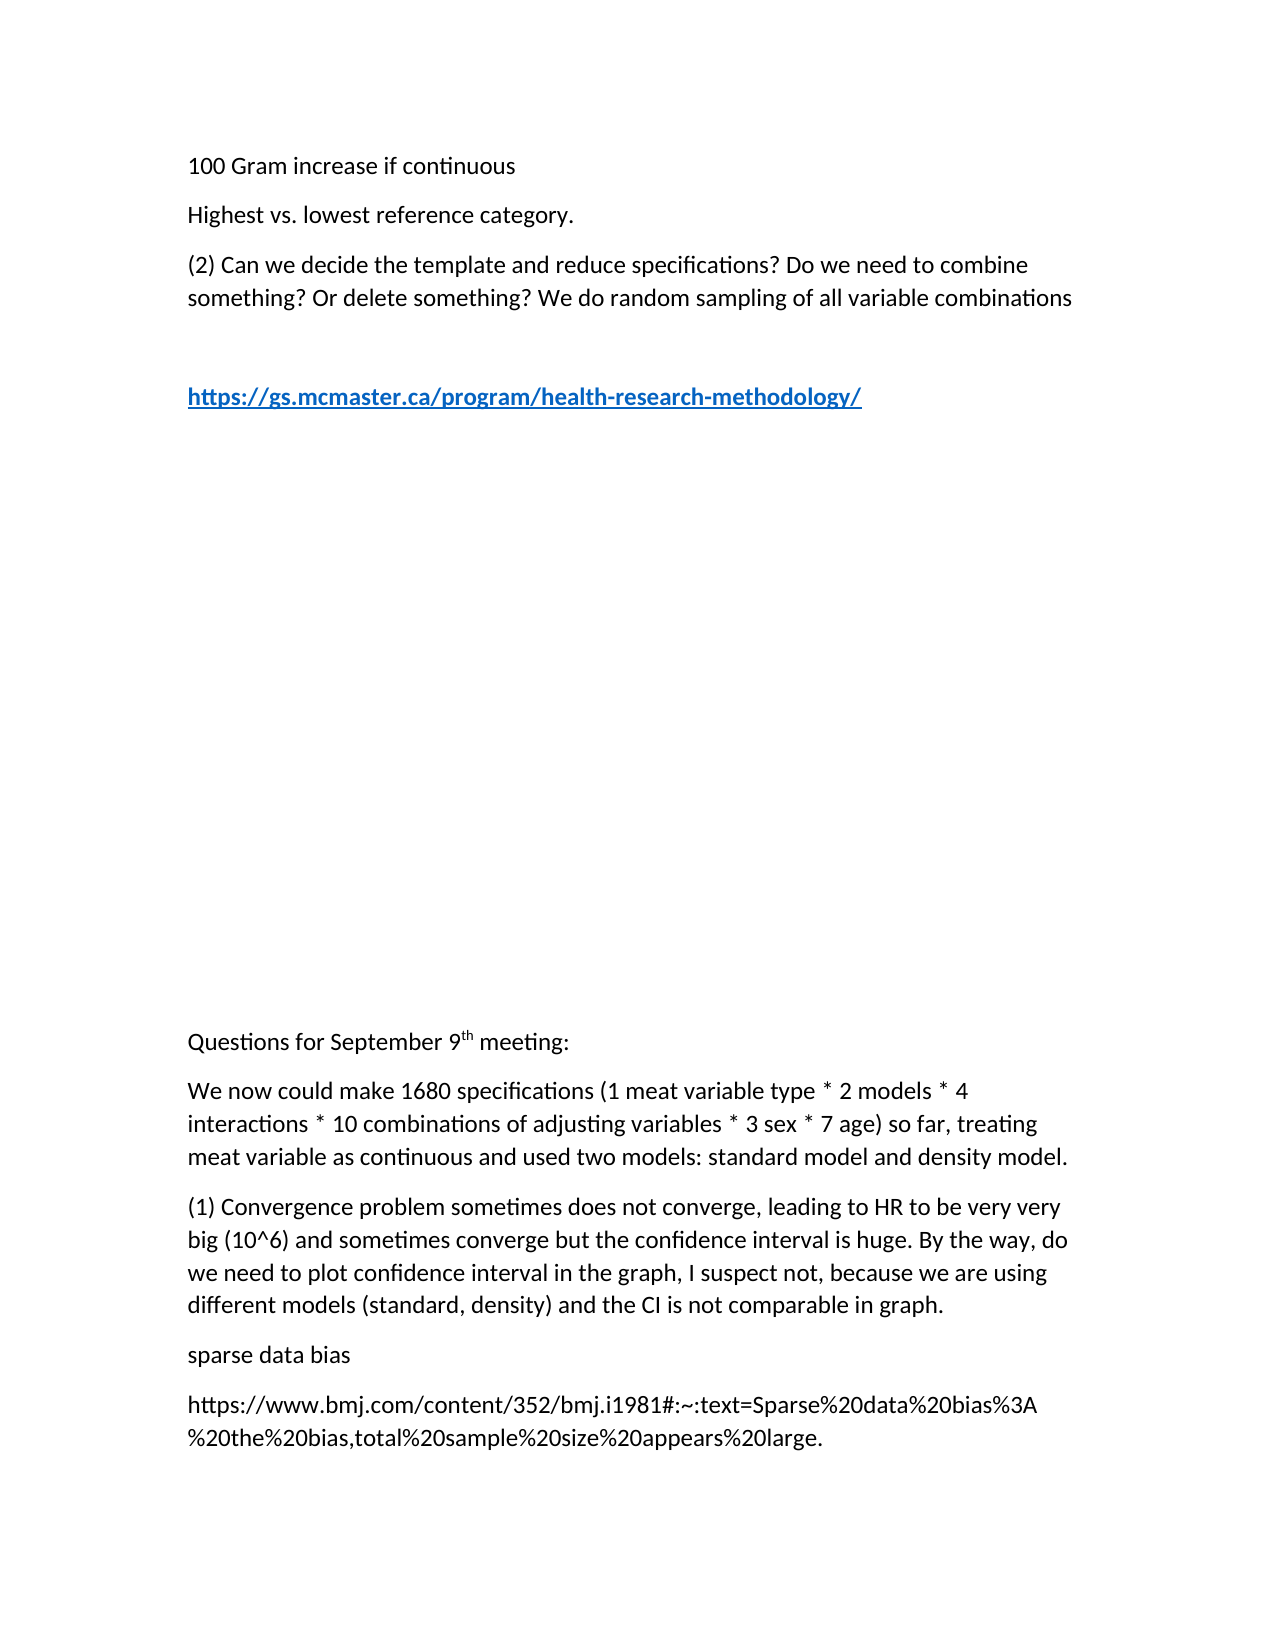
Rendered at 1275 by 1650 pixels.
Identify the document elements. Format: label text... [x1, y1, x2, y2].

text sparse data bias [187, 1339, 1087, 1370]
text https://gs.mcmaster.ca/program/health-research-methodology/ [187, 381, 1087, 412]
text https://www.bmj.com/content/352/bmj.i1981#:~:text=Sparse%20data%20bias%3A%20the%20bias,total%20sample%20size%20appears%20large. [187, 1389, 1087, 1452]
text Questions for September 9th meeting: [187, 1026, 1087, 1056]
text (1) Convergence problem sometimes does not converge, leading to HR to be very very big (10^6) and sometimes converge but the confidence interval is huge. By the way, do we need to plot confidence interval in the graph, I suspect not, because we are using different models (standard, density) and the CI is not comparable in graph. [187, 1191, 1087, 1320]
text 100 Gram increase if continuous [187, 150, 1087, 181]
text Highest vs. lowest reference category. [187, 199, 1087, 230]
text (2) Can we decide the template and reduce specifications? Do we need to combine something? Or delete something? We do random sampling of all variable combinations [187, 249, 1087, 313]
text We now could make 1680 specifications (1 meat variable type * 2 models * 4 interactions * 10 combinations of adjusting variables * 3 sex * 7 age) so far, treating meat variable as continuous and used two models: standard model and density model. [187, 1075, 1087, 1172]
